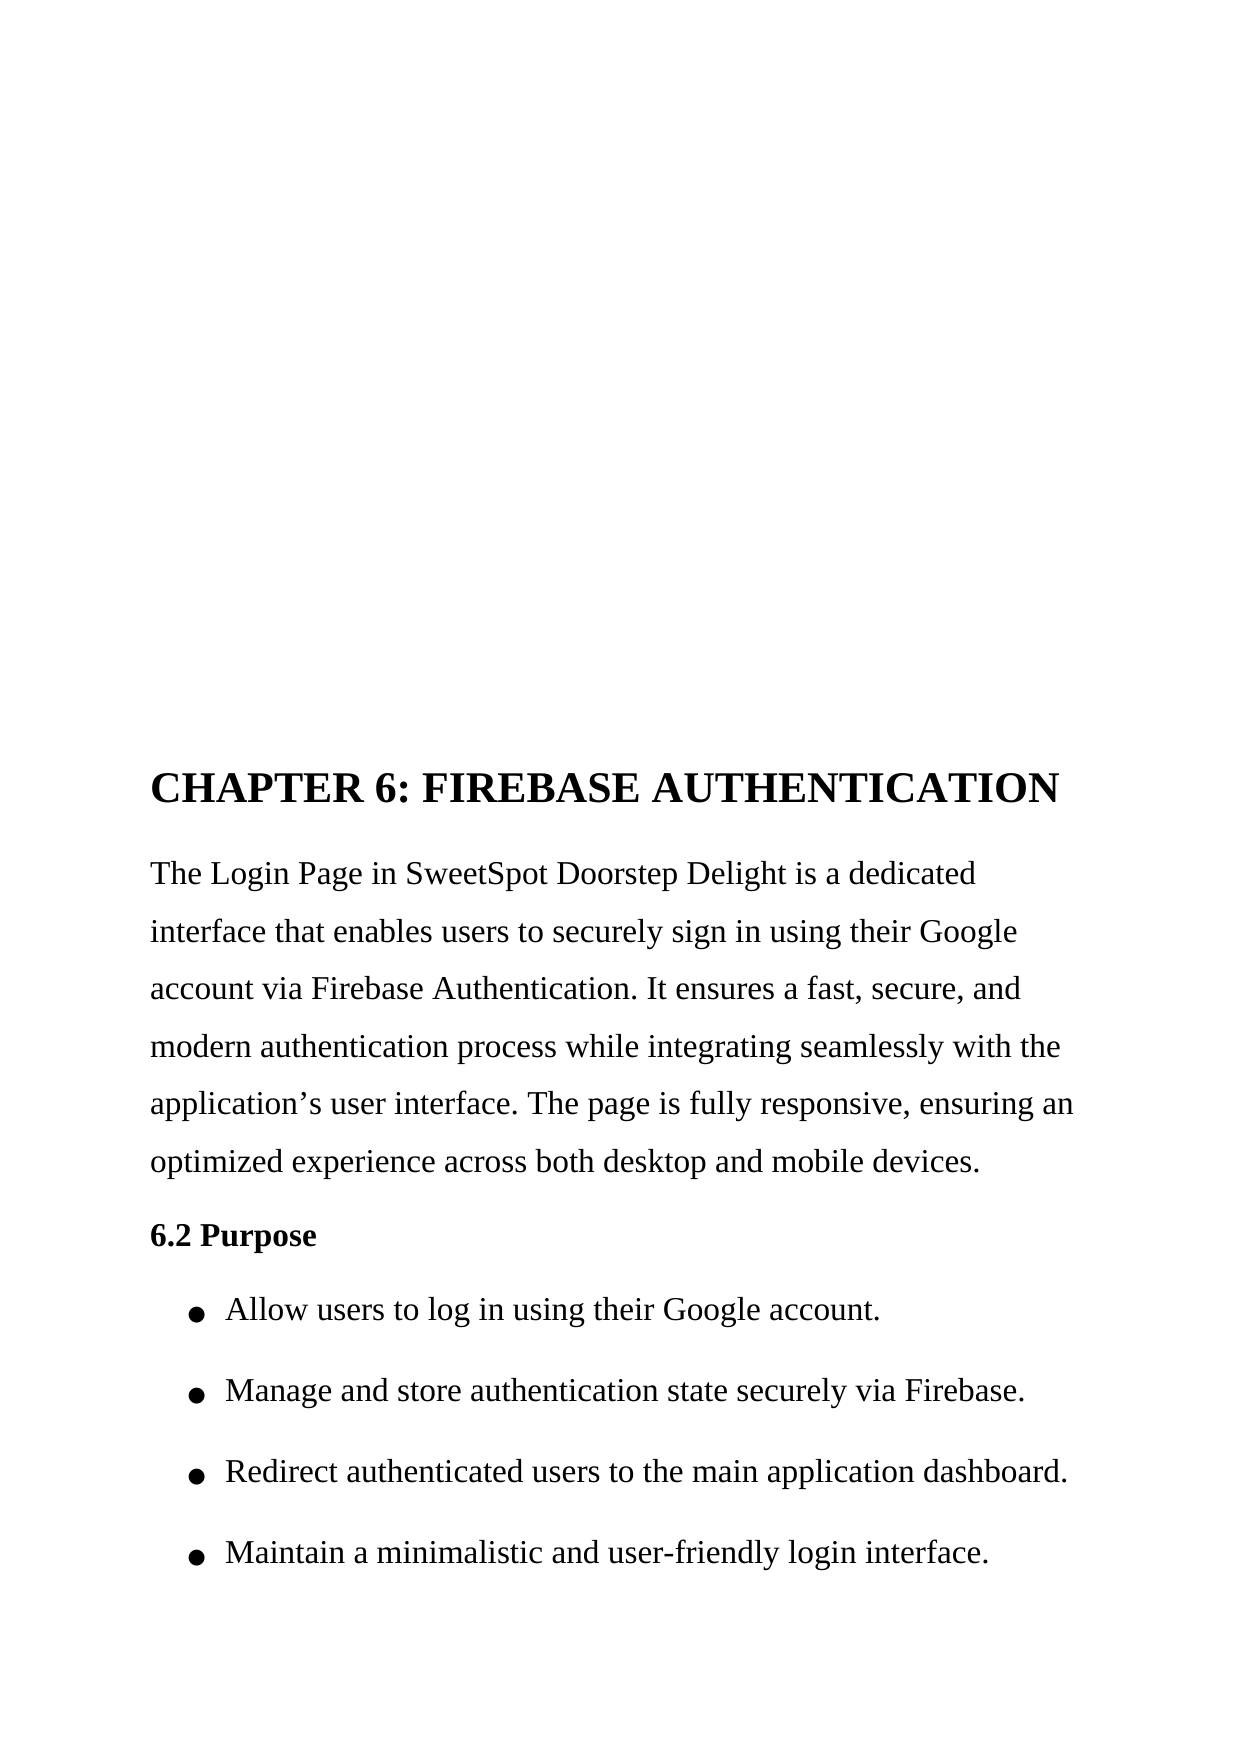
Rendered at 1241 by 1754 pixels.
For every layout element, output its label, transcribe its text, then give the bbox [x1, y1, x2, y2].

list Maintain a minimalistic and user-friendly login interface. [187, 1533, 1090, 1576]
text The Login Page in SweetSpot Doorstep Delight is a dedicated interface that enables users to securely sign in using their Google account via Firebase Authentication. It ensures a fast, secure, and modern authentication process while integrating seamlessly with the application’s user interface. The page is fully responsive, ensuring an optimized experience across both desktop and mobile devices. [150, 853, 1090, 1179]
text 6.2 Purpose [150, 1215, 1090, 1253]
list Allow users to log in using their Google account. [187, 1289, 1090, 1332]
list Redirect authenticated users to the main application dashboard. [187, 1451, 1090, 1494]
text CHAPTER 6: FIREBASE AUTHENTICATION [150, 761, 1090, 812]
list Manage and store authentication state securely via Firebase. [187, 1370, 1090, 1413]
